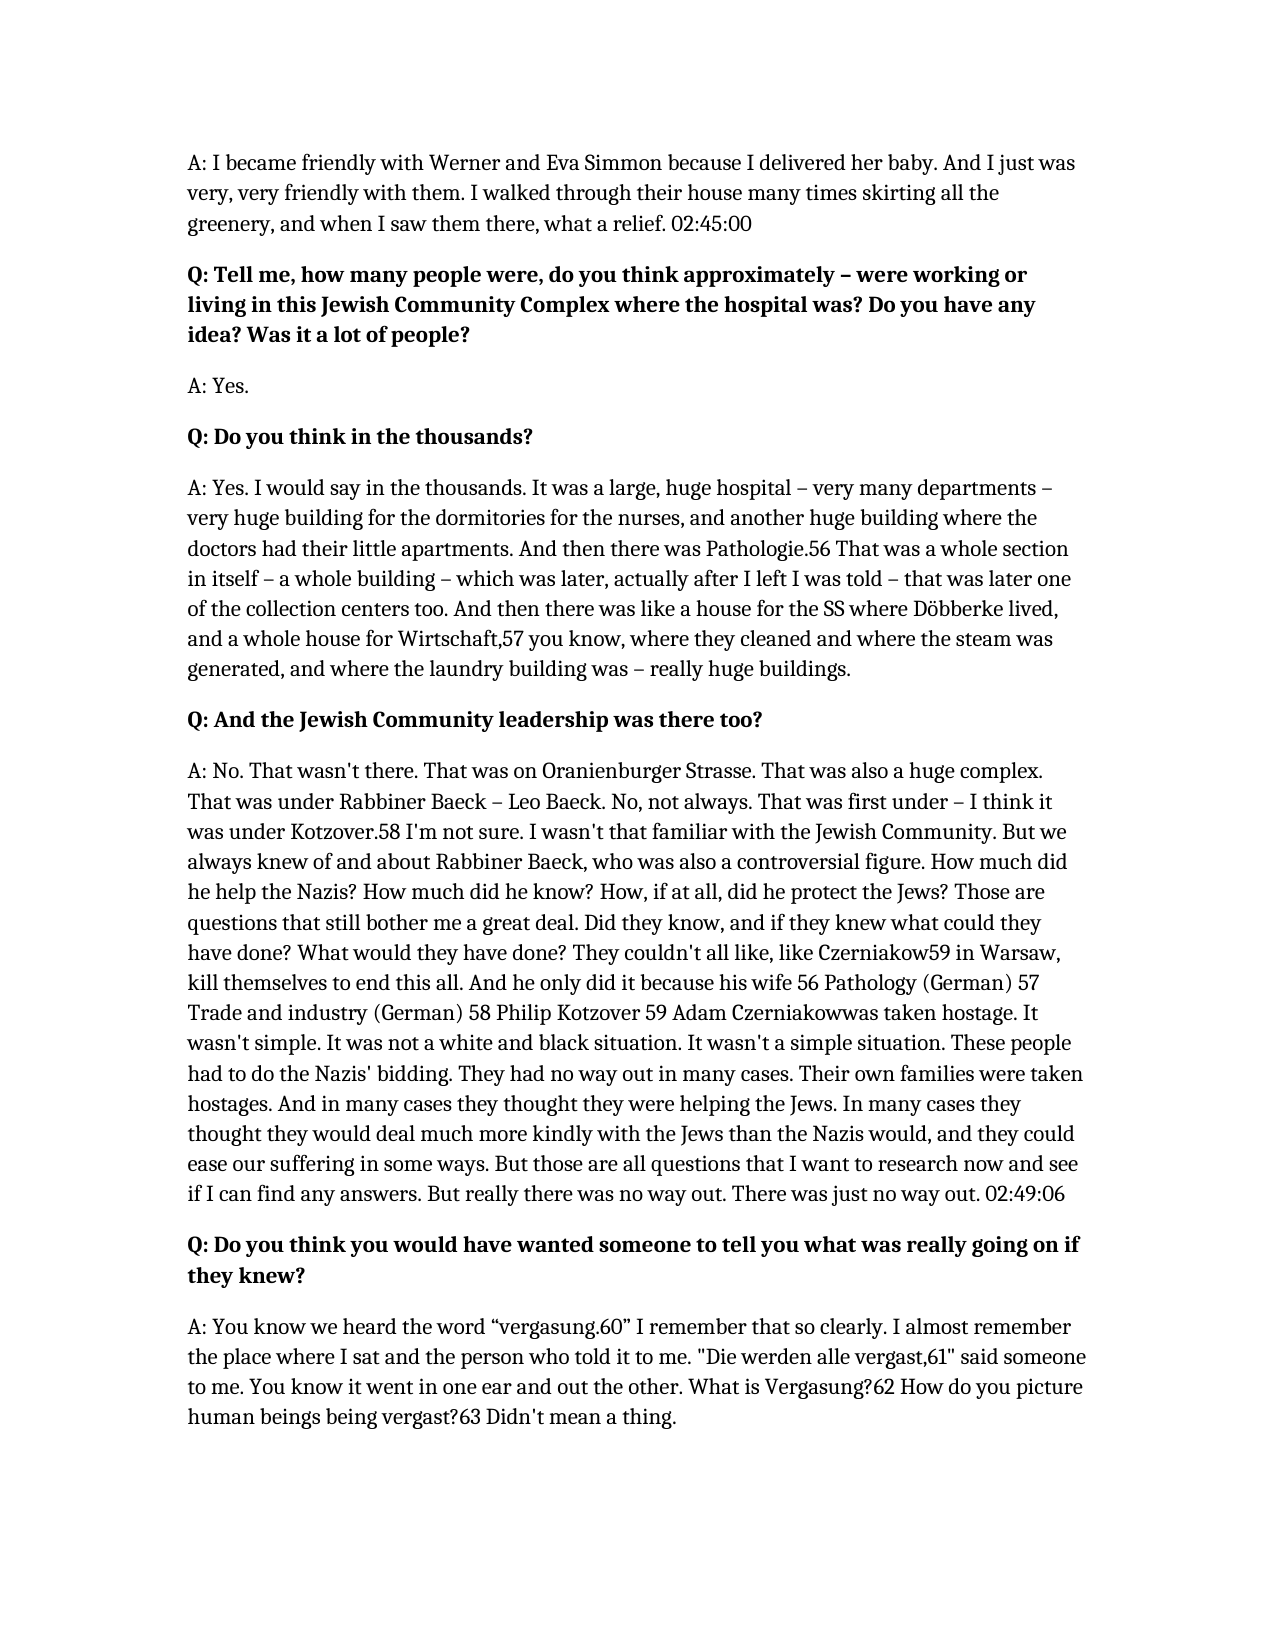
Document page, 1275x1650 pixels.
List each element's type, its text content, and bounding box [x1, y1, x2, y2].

text A: You know we heard the word “vergasung.60” I remember that so clearly. I almost remember the place where I sat and the person who told it to me. "Die werden alle vergast,61" said someone to me. You know it went in one ear and out the other. What is Vergasung?62 How do you picture human beings being vergast?63 Didn't mean a thing. [187, 1313, 1087, 1431]
text A: Yes. I would say in the thousands. It was a large, huge hospital – very many departments – very huge building for the dormitories for the nurses, and another huge building where the doctors had their little apartments. And then there was Pathologie.56 That was a whole section in itself – a whole building – which was later, actually after I left I was told – that was later one of the collection centers too. And then there was like a house for the SS where Döbberke lived, and a whole house for Wirtschaft,57 you know, where they cleaned and where the steam was generated, and where the laundry building was – really huge buildings. [187, 475, 1087, 683]
text Q: Do you think you would have wanted someone to tell you what was really going on if they knew? [187, 1232, 1087, 1289]
text A: No. That wasn't there. That was on Oranienburger Strasse. That was also a huge complex. That was under Rabbiner Baeck – Leo Baeck. No, not always. That was first under – I think it was under Kotzover.58 I'm not sure. I wasn't that familiar with the Jewish Community. But we always knew of and about Rabbiner Baeck, who was also a controversial figure. How much did he help the Nazis? How much did he know? How, if at all, did he protect the Jews? Those are questions that still bother me a great deal. Did they know, and if they knew what could they have done? What would they have done? They couldn't all like, like Czerniakow59 in Warsaw, kill themselves to end this all. And he only did it because his wife 56 Pathology (German) 57 Trade and industry (German) 58 Philip Kotzover 59 Adam Czerniakowwas taken hostage. It wasn't simple. It was not a white and black situation. It wasn't a simple situation. These people had to do the Nazis' bidding. They had no way out in many cases. Their own families were taken hostages. And in many cases they thought they were helping the Jews. In many cases they thought they would deal much more kindly with the Jews than the Nazis would, and they could ease our suffering in some ways. But those are all questions that I want to research now and see if I can find any answers. But really there was no way out. There was just no way out. 02:49:06 [187, 758, 1087, 1208]
text Q: Do you think in the thousands? [187, 424, 1087, 450]
text Q: And the Jewish Community leadership was there too? [187, 707, 1087, 734]
text Q: Tell me, how many people were, do you think approximately – were working or living in this Jewish Community Complex where the hospital was? Do you have any idea? Was it a lot of people? [187, 261, 1087, 348]
text A: I became friendly with Werner and Eva Simmon because I delivered her baby. And I just was very, very friendly with them. I walked through their house many times skirting all the greenery, and when I saw them there, what a relief. 02:45:00 [187, 150, 1087, 237]
text A: Yes. [187, 373, 1087, 399]
